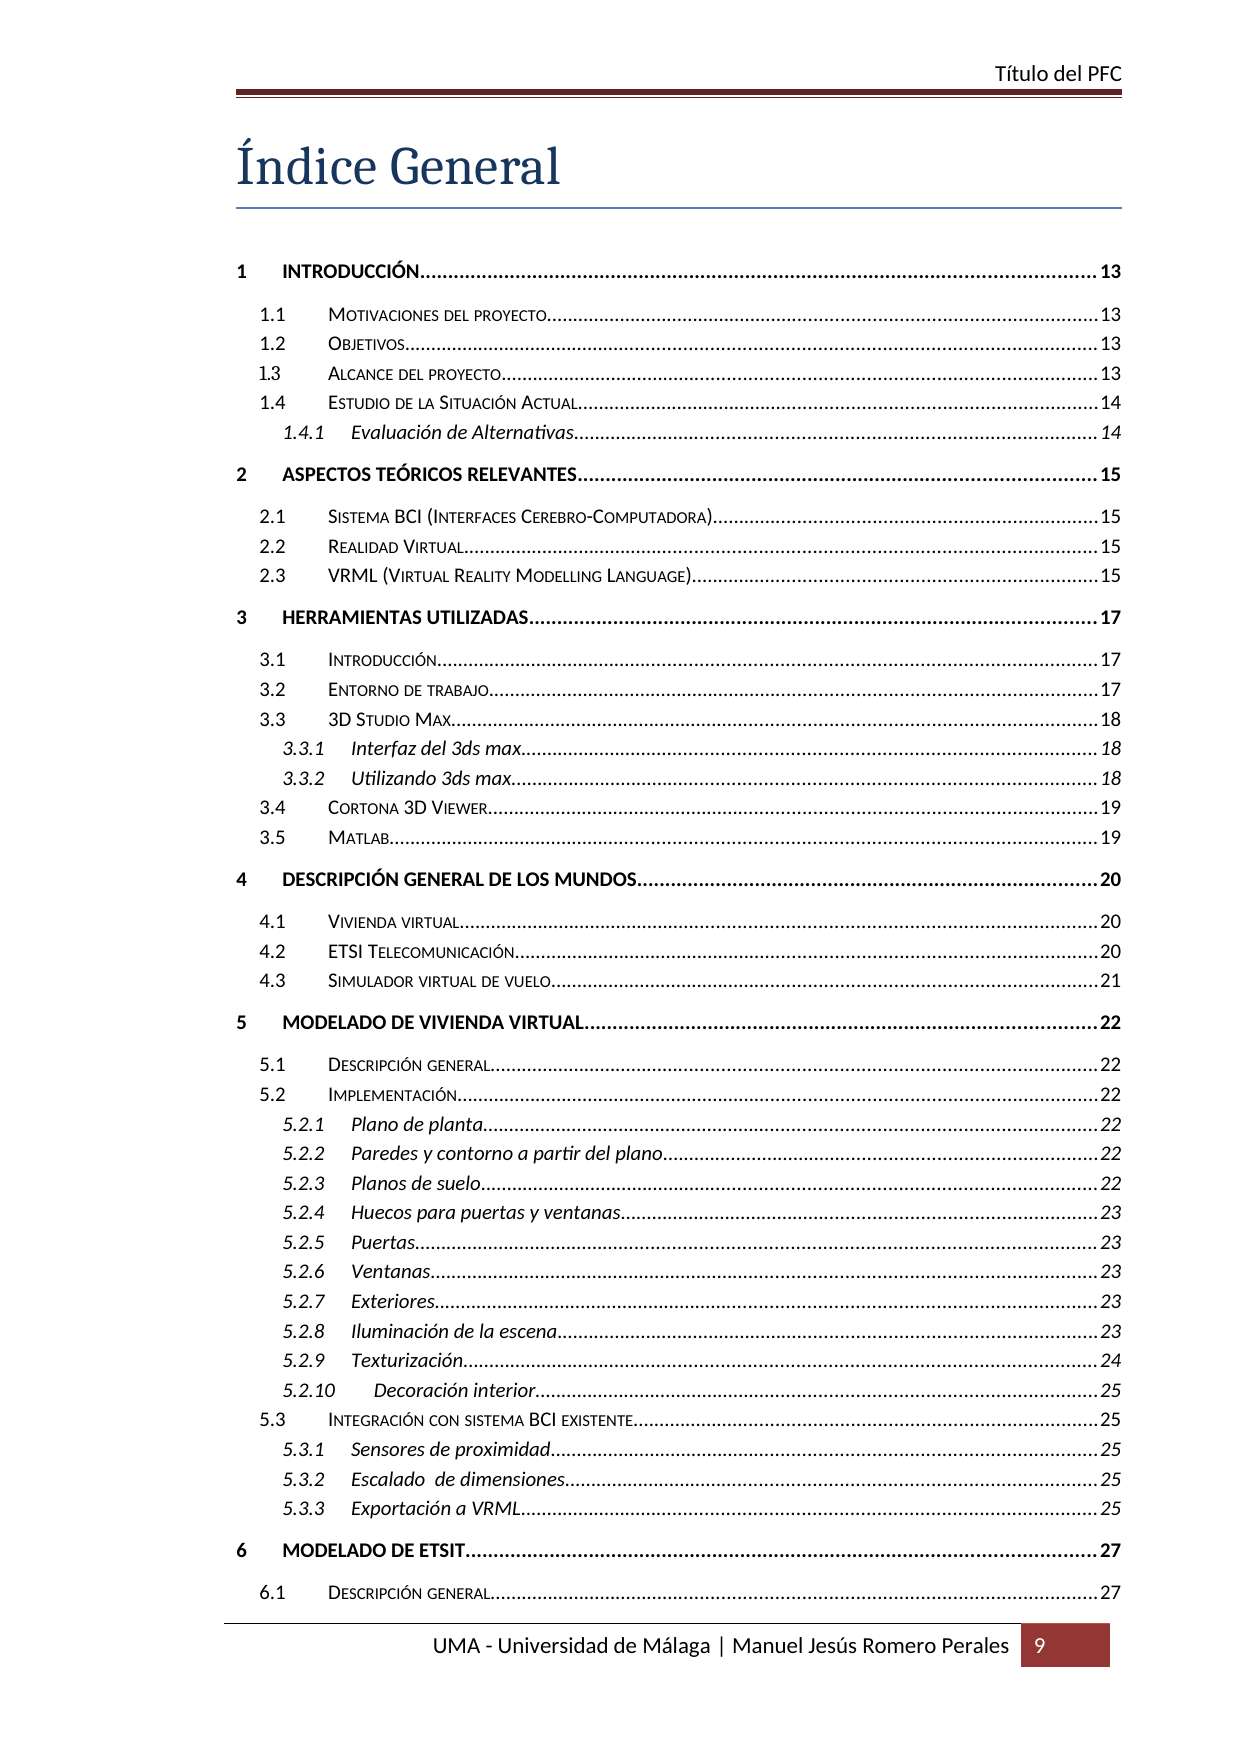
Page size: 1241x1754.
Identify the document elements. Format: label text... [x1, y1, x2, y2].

text 2.2 Realidad Virtual 15 [259, 533, 1122, 558]
text 3 Herramientas utilizadas 17 [236, 604, 1122, 630]
text 5.2.10 Decoración interior 25 [282, 1377, 1122, 1402]
text 5 Modelado de Vivienda Virtual 22 [236, 1009, 1122, 1035]
text 6.1 Descripción general 27 [259, 1579, 1122, 1605]
text 5.2.8 Iluminación de la escena 23 [282, 1318, 1122, 1343]
text 2.3 VRML (Virtual Reality Modelling Language) 15 [259, 562, 1122, 588]
text 5.2.4 Huecos para puertas y ventanas 23 [282, 1199, 1122, 1225]
text 4.3 Simulador virtual de vuelo 21 [259, 967, 1122, 993]
text 4 Descripción general de los mundos 20 [236, 866, 1122, 892]
text 4.1 Vivienda virtual 20 [259, 908, 1122, 934]
text 1.3 Alcance del proyecto 13 [259, 360, 1122, 385]
title Índice General [236, 136, 1122, 207]
text 5.2.2 Paredes y contorno a partir del plano 22 [282, 1140, 1122, 1166]
text 5.2.9 Texturización 24 [282, 1347, 1122, 1373]
text 5.2.3 Planos de suelo 22 [282, 1170, 1122, 1195]
text 3.1 Introducción 17 [259, 647, 1122, 672]
text 3.4 Cortona 3D Viewer 19 [259, 794, 1122, 820]
text 2.1 Sistema BCI (Interfaces Cerebro-Computadora) 15 [259, 503, 1122, 529]
text 5.1 Descripción general 22 [259, 1052, 1122, 1077]
text 6 Modelado de ETSIT 27 [236, 1537, 1122, 1563]
text 3.3.1 Interfaz del 3ds max 18 [282, 735, 1122, 761]
text 3.3.2 Utilizando 3ds max 18 [282, 765, 1122, 790]
text 3.2 Entorno de trabajo 17 [259, 676, 1122, 702]
text 1 Introducción 13 [236, 259, 1122, 284]
text 5.2.5 Puertas 23 [282, 1229, 1122, 1254]
text 3.3 3D Studio Max 18 [259, 706, 1122, 731]
text 5.3.3 Exportación a VRML 25 [282, 1495, 1122, 1521]
text 2 Aspectos teóricos relevantes 15 [236, 461, 1122, 487]
text 1.1 Motivaciones del proyecto 13 [259, 301, 1122, 326]
text 5.2 Implementación 22 [259, 1081, 1122, 1107]
text 1.4 Estudio de la Situación Actual 14 [259, 389, 1122, 415]
text 4.2 ETSI Telecomunicación 20 [259, 938, 1122, 963]
text 1.4.1 Evaluación de Alternativas 14 [282, 419, 1122, 444]
text 5.3.2 Escalado de dimensiones 25 [282, 1466, 1122, 1491]
text 5.3.1 Sensores de proximidad 25 [282, 1436, 1122, 1462]
text 1.2 Objetivos 13 [259, 330, 1122, 356]
text 5.2.7 Exteriores 23 [282, 1288, 1122, 1314]
text 5.2.6 Ventanas 23 [282, 1259, 1122, 1284]
text 3.5 Matlab 19 [259, 824, 1122, 849]
text 5.2.1 Plano de planta 22 [282, 1111, 1122, 1136]
text 5.3 Integración con sistema BCI existente 25 [259, 1407, 1122, 1432]
